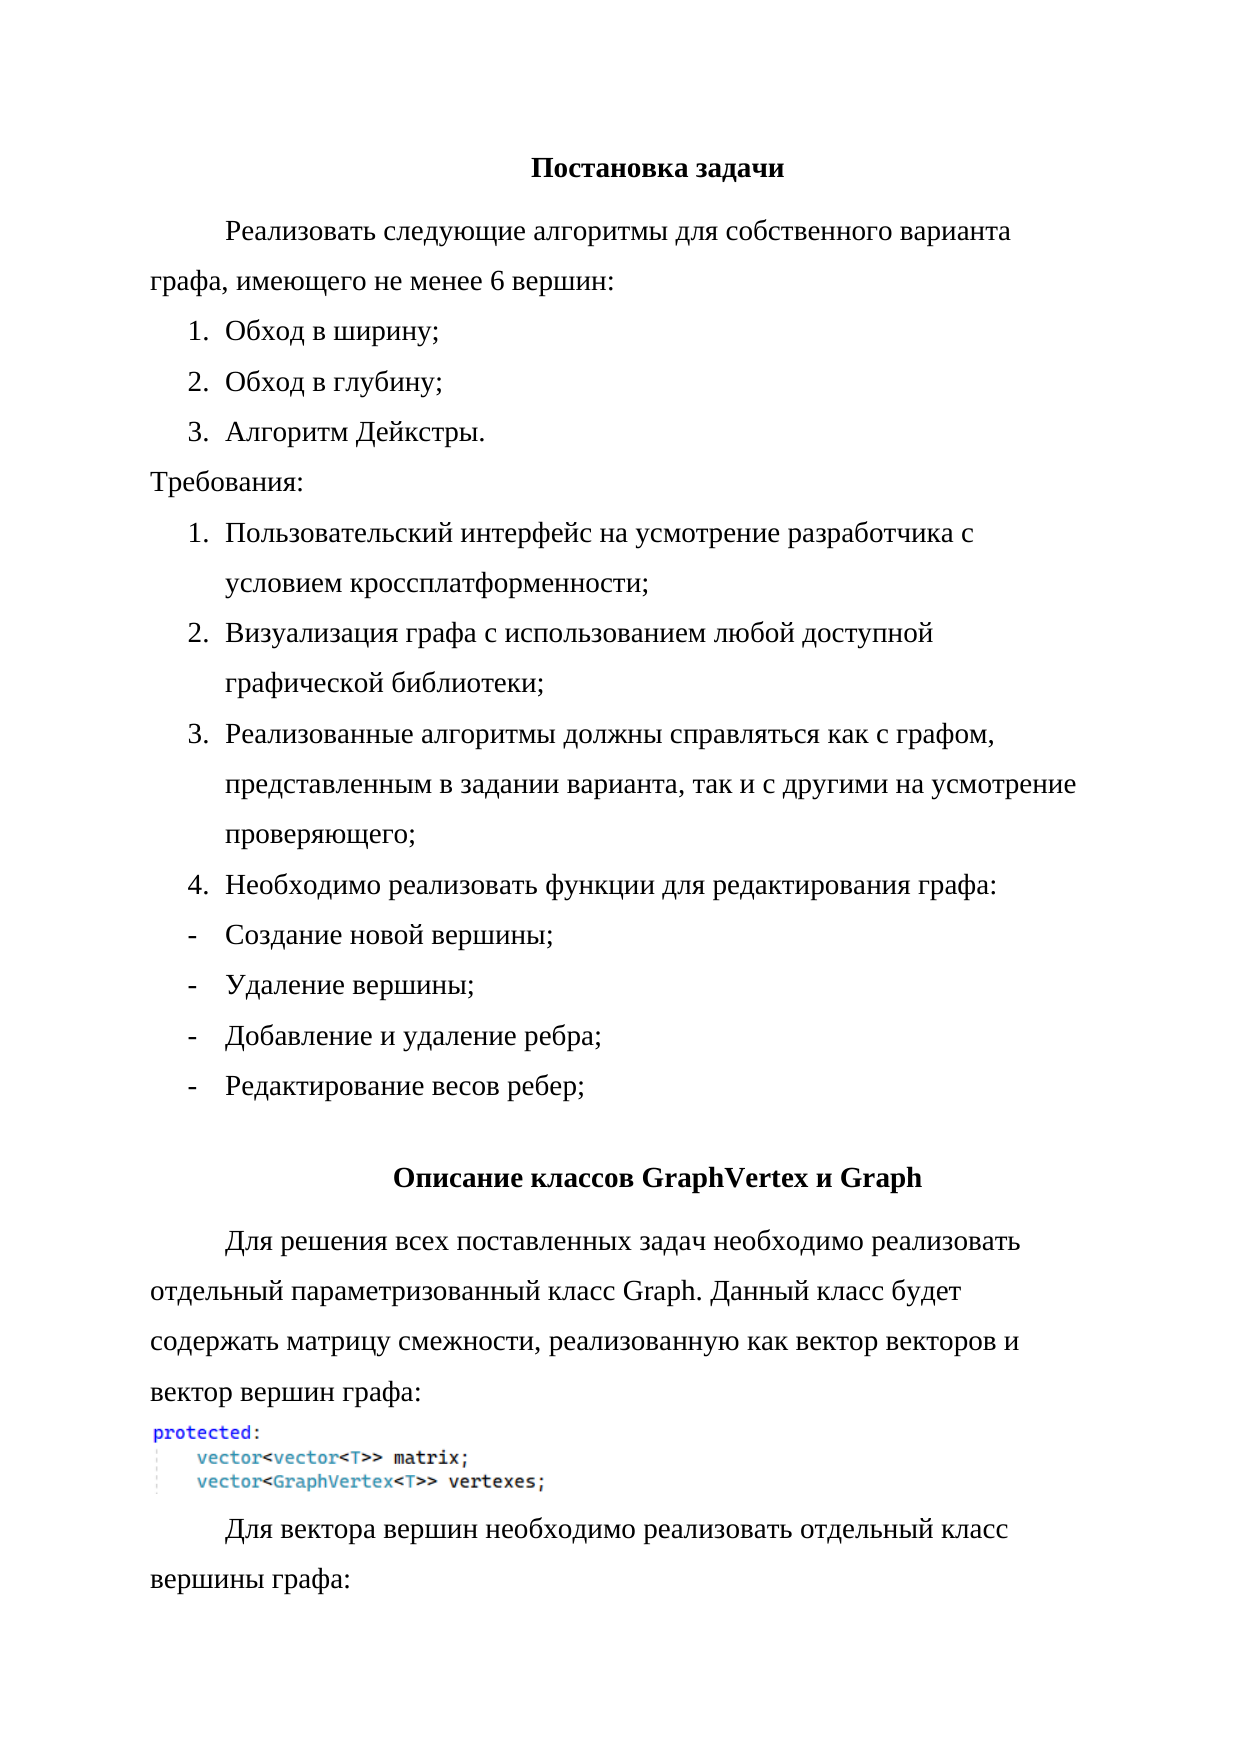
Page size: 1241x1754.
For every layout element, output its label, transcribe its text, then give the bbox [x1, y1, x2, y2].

text Для вектора вершин необходимо реализовать отдельный класс вершины графа: [150, 1511, 1090, 1595]
text Требования: [150, 464, 1090, 498]
text Реализовать следующие алгоритмы для собственного варианта графа, имеющего не менее 6 вершин: [150, 213, 1090, 297]
list Необходимо реализовать функции для редактирования графа: [187, 867, 1090, 900]
subtitle Постановка задачи [150, 150, 1090, 183]
list Удаление вершины; [187, 967, 1090, 1001]
list Добавление и удаление ребра; [187, 1018, 1090, 1051]
list Пользовательский интерфейс на усмотрение разработчика с условием кроссплатформенности; [187, 515, 1090, 598]
list Обход в глубину; [187, 364, 1090, 397]
subtitle Описание классов GraphVertex и Graph [150, 1160, 1090, 1194]
list Создание новой вершины; [187, 917, 1090, 951]
list Алгоритм Дейкстры. [187, 414, 1090, 448]
list Визуализация графа с использованием любой доступной графической библиотеки; [187, 615, 1090, 699]
list Реализованные алгоритмы должны справляться как с графом, представленным в задании варианта, так и с другими на усмотрение проверяющего; [187, 716, 1090, 850]
list Обход в ширину; [187, 313, 1090, 347]
picture [150, 1424, 550, 1494]
list Редактирование весов ребер; [187, 1068, 1090, 1102]
text Для решения всех поставленных задач необходимо реализовать отдельный параметризованный класс Graph. Данный класс будет содержать матрицу смежности, реализованную как вектор векторов и вектор вершин графа: [150, 1223, 1090, 1407]
